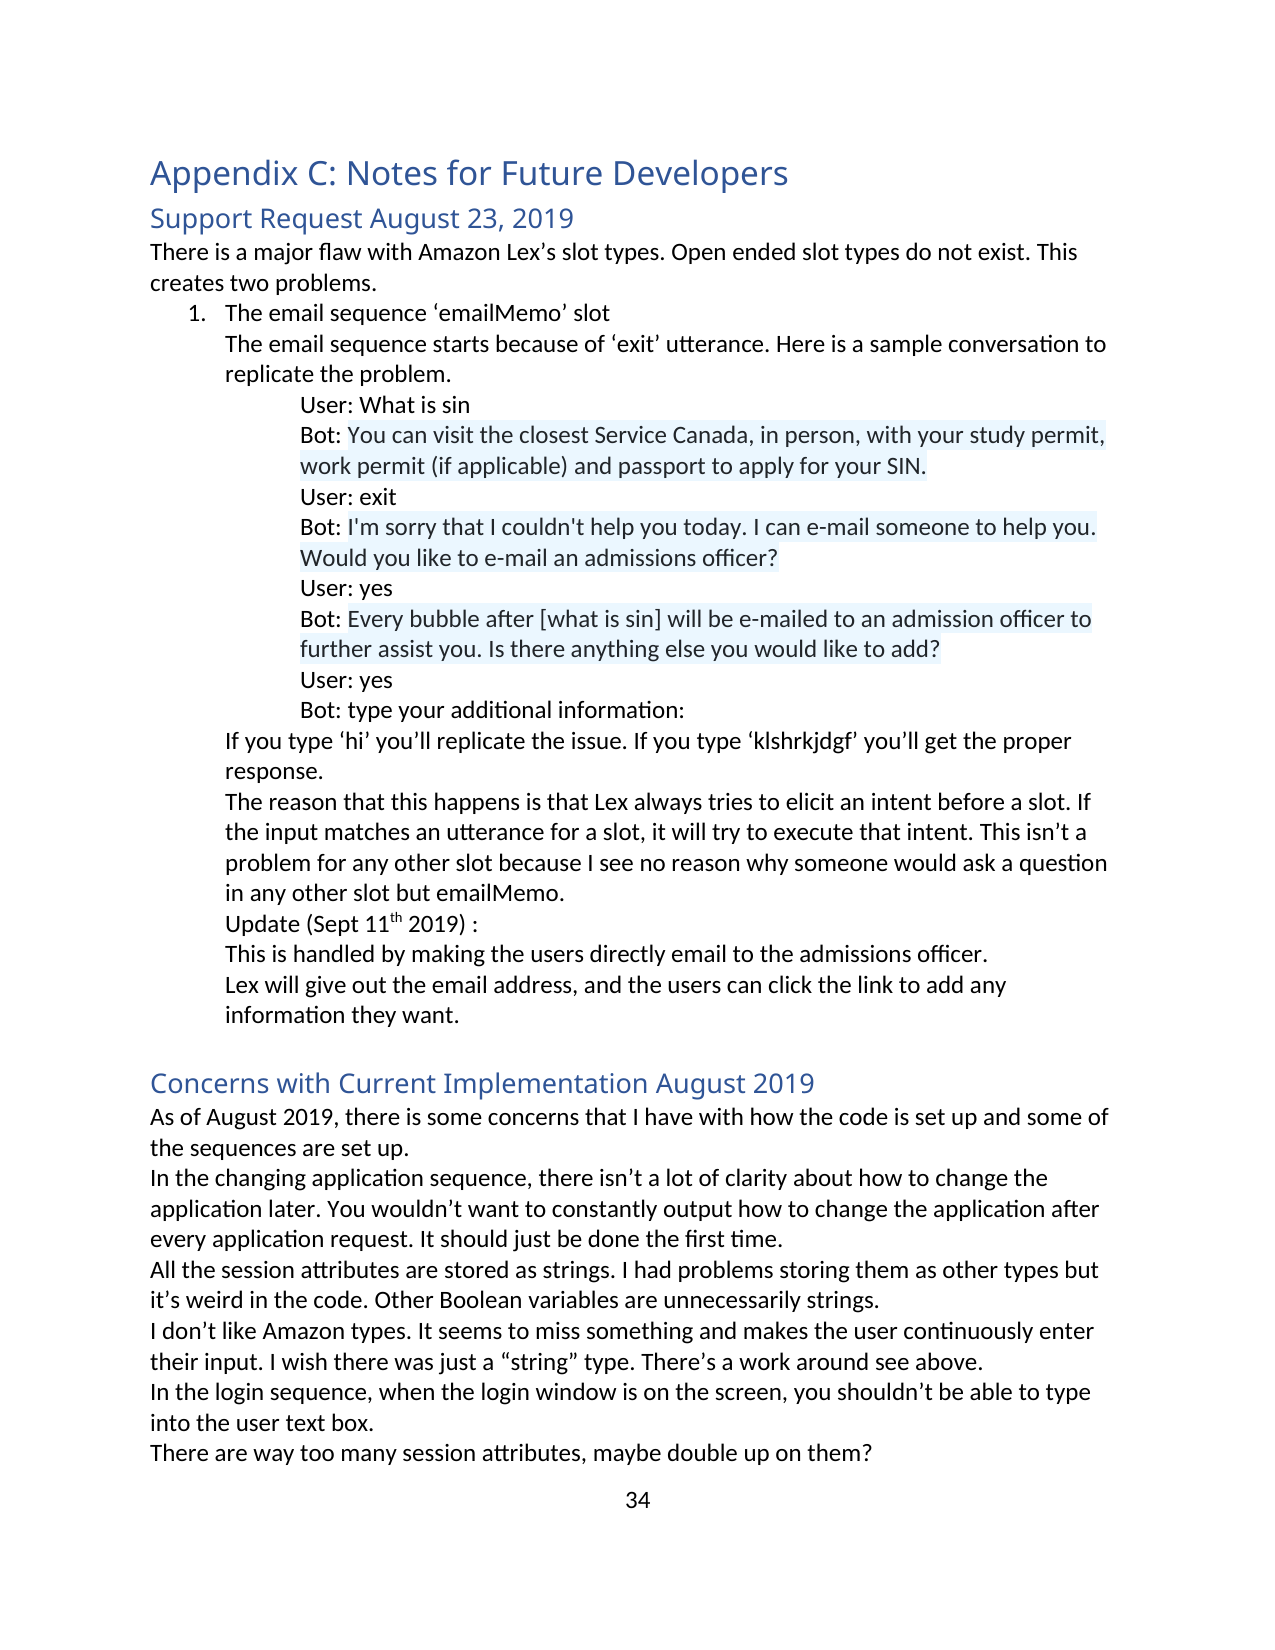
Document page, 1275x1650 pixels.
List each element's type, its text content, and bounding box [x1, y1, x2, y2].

text All the session attributes are stored as strings. I had problems storing them as other types but it’s weird in the code. Other Boolean variables are unnecessarily strings. [150, 1254, 1125, 1315]
text I don’t like Amazon types. It seems to miss something and makes the user continuously enter their input. I wish there was just a “string” type. There’s a work around see above. [150, 1315, 1125, 1376]
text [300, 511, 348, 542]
text Bot: You can visit the closest Service Canada, in person, with your study permit, work permit (if applicable) and passport to apply for your SIN. [300, 419, 1125, 481]
text Update (Sept 11th 2019) : [225, 908, 1125, 938]
text There are way too many session attributes, maybe double up on them? [150, 1437, 1125, 1468]
text User: yes [225, 664, 1125, 694]
text There is a major flaw with Amazon Lex’s slot types. Open ended slot types do not exist. This creates two problems. [150, 236, 1125, 297]
subtitle Support Request August 23, 2019 [150, 199, 1125, 236]
text The reason that this happens is that Lex always tries to elicit an intent before a slot. If the input matches an utterance for a slot, it will try to execute that intent. This isn’t a problem for any other slot because I see no reason why someone would ask a question in any other slot but emailMemo. [225, 786, 1125, 908]
text Bot: type your additional information: [225, 694, 1125, 725]
text As of August 2019, there is some concerns that I have with how the code is set up and some of the sequences are set up. [150, 1102, 1125, 1163]
text Bot: Every bubble after [what is sin] will be e-mailed to an admission officer to further assist you. Is there anything else you would like to add? [941, 603, 1125, 664]
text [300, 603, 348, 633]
list User: What is sin [300, 389, 1125, 419]
subtitle Appendix C: Notes for Future Developers [150, 150, 1125, 195]
subtitle Concerns with Current Implementation August 2019 [150, 1065, 1125, 1102]
text Lex will give out the email address, and the users can click the link to add any information they want. [225, 969, 1125, 1030]
text In the login sequence, when the login window is on the screen, you shouldn’t be able to type into the user text box. [150, 1376, 1125, 1437]
text User: exit [225, 481, 1125, 511]
text The email sequence starts because of ‘exit’ utterance. Here is a sample conversation to replicate the problem. [225, 328, 1125, 389]
text User: yes [225, 572, 1125, 603]
list The email sequence ‘emailMemo’ slot [187, 297, 1125, 328]
text In the changing application sequence, there isn’t a lot of clarity about how to change the application later. You wouldn’t want to constantly output how to change the application after every application request. It should just be done the first time. [150, 1163, 1125, 1254]
text If you type ‘hi’ you’ll replicate the issue. If you type ‘klshrkjdgf’ you’ll get the proper response. [225, 725, 1125, 786]
text This is handled by making the users directly email to the admissions officer. [225, 938, 1125, 969]
text Bot: I'm sorry that I couldn't help you today. I can e-mail someone to help you. Would you like to e-mail an admissions officer? [779, 511, 1125, 572]
